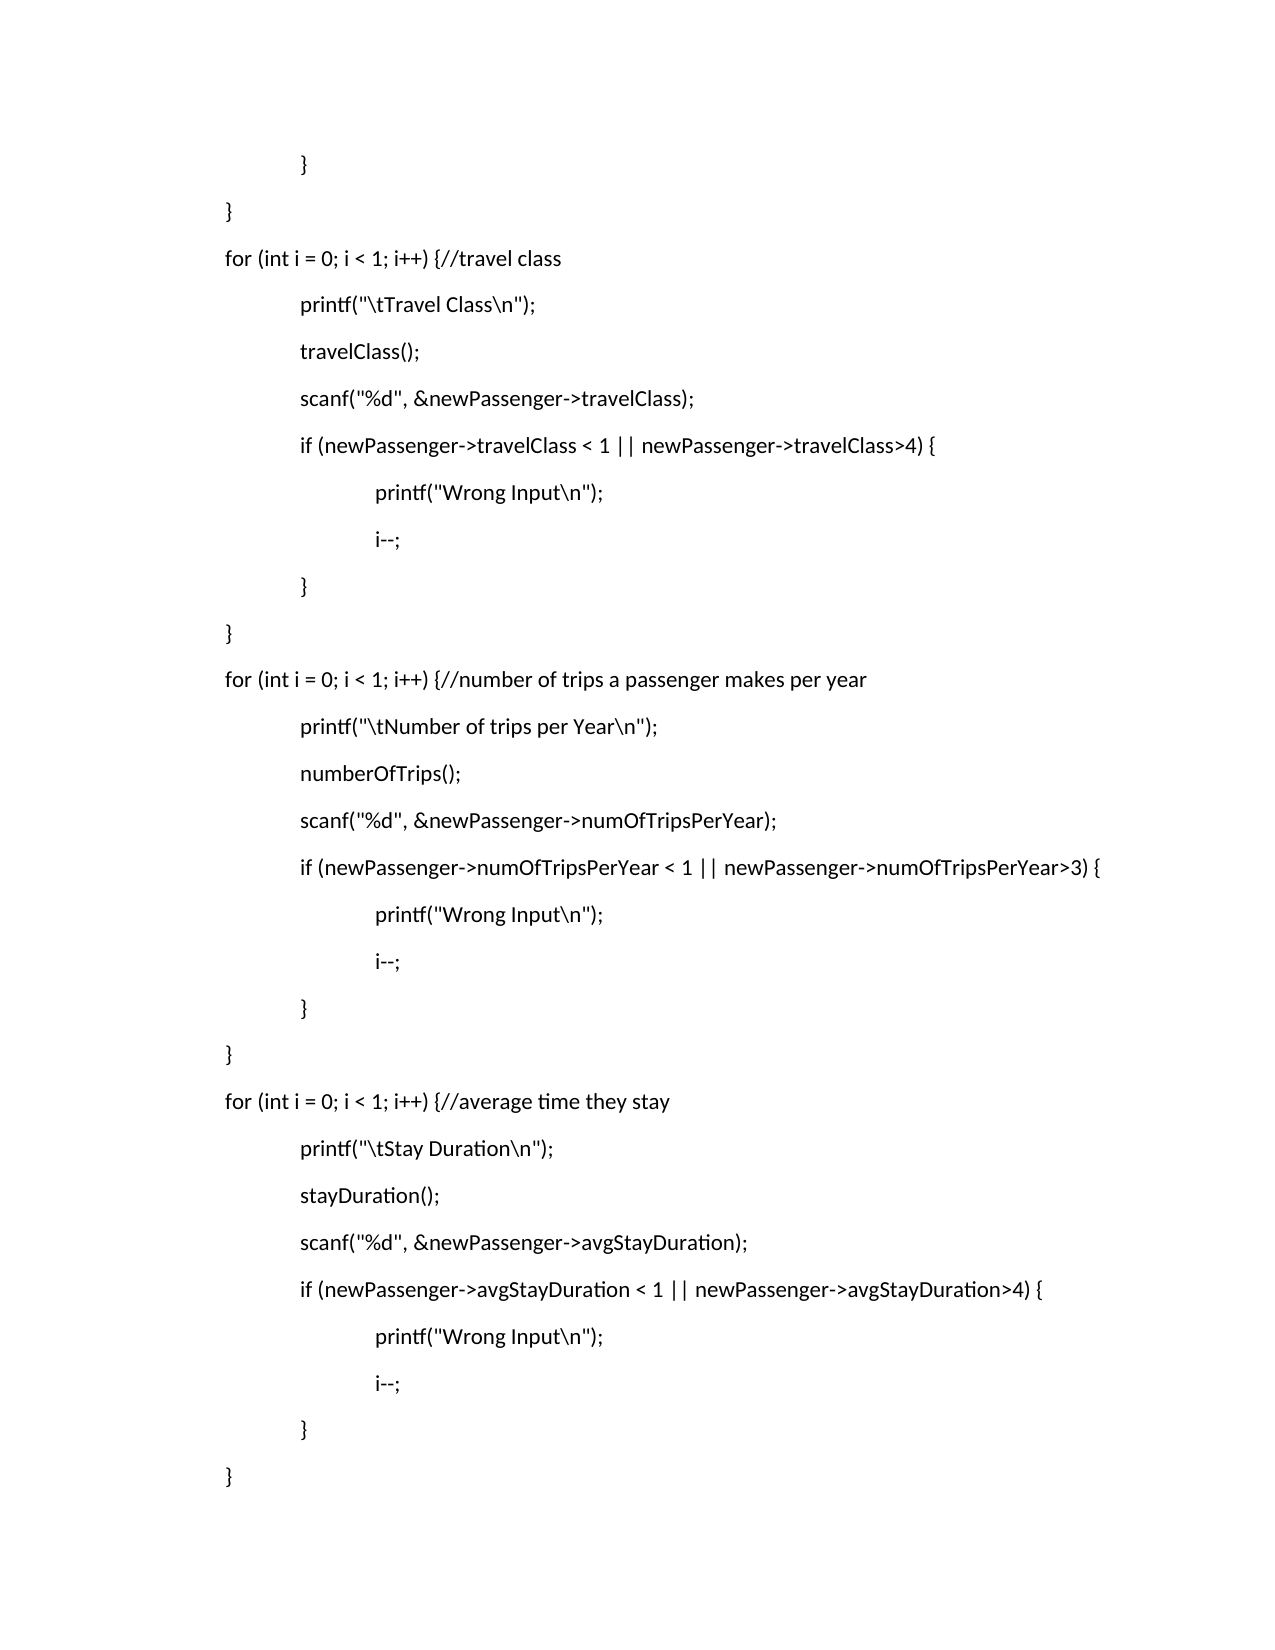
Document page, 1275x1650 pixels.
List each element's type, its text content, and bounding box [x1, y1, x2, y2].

text } [150, 572, 1125, 600]
text i--; [150, 1369, 1125, 1397]
text scanf("%d", &newPassenger->avgStayDuration); [150, 1228, 1125, 1256]
text travelClass(); [150, 337, 1125, 366]
text for (int i = 0; i < 1; i++) {//travel class [150, 244, 1125, 272]
text for (int i = 0; i < 1; i++) {//number of trips a passenger makes per year [150, 666, 1125, 694]
text printf("\tNumber of trips per Year\n"); [150, 712, 1125, 741]
text printf("Wrong Input\n"); [150, 1322, 1125, 1350]
text printf("Wrong Input\n"); [150, 900, 1125, 928]
text scanf("%d", &newPassenger->numOfTripsPerYear); [150, 806, 1125, 834]
text if (newPassenger->travelClass < 1 || newPassenger->travelClass>4) { [150, 431, 1125, 459]
text numberOfTrips(); [150, 759, 1125, 787]
text for (int i = 0; i < 1; i++) {//average time they stay [150, 1087, 1125, 1116]
text } [150, 1041, 1125, 1069]
text if (newPassenger->numOfTripsPerYear < 1 || newPassenger->numOfTripsPerYear>3) { [150, 853, 1125, 881]
text } [150, 1416, 1125, 1444]
text printf("\tTravel Class\n"); [150, 291, 1125, 319]
text printf("\tStay Duration\n"); [150, 1134, 1125, 1162]
text if (newPassenger->avgStayDuration < 1 || newPassenger->avgStayDuration>4) { [150, 1275, 1125, 1303]
text i--; [150, 947, 1125, 975]
text i--; [150, 525, 1125, 553]
text } [150, 150, 1125, 178]
text stayDuration(); [150, 1181, 1125, 1209]
text } [150, 197, 1125, 225]
text printf("Wrong Input\n"); [150, 478, 1125, 506]
text } [150, 994, 1125, 1022]
text } [150, 1462, 1125, 1491]
text scanf("%d", &newPassenger->travelClass); [150, 384, 1125, 412]
text } [150, 619, 1125, 647]
